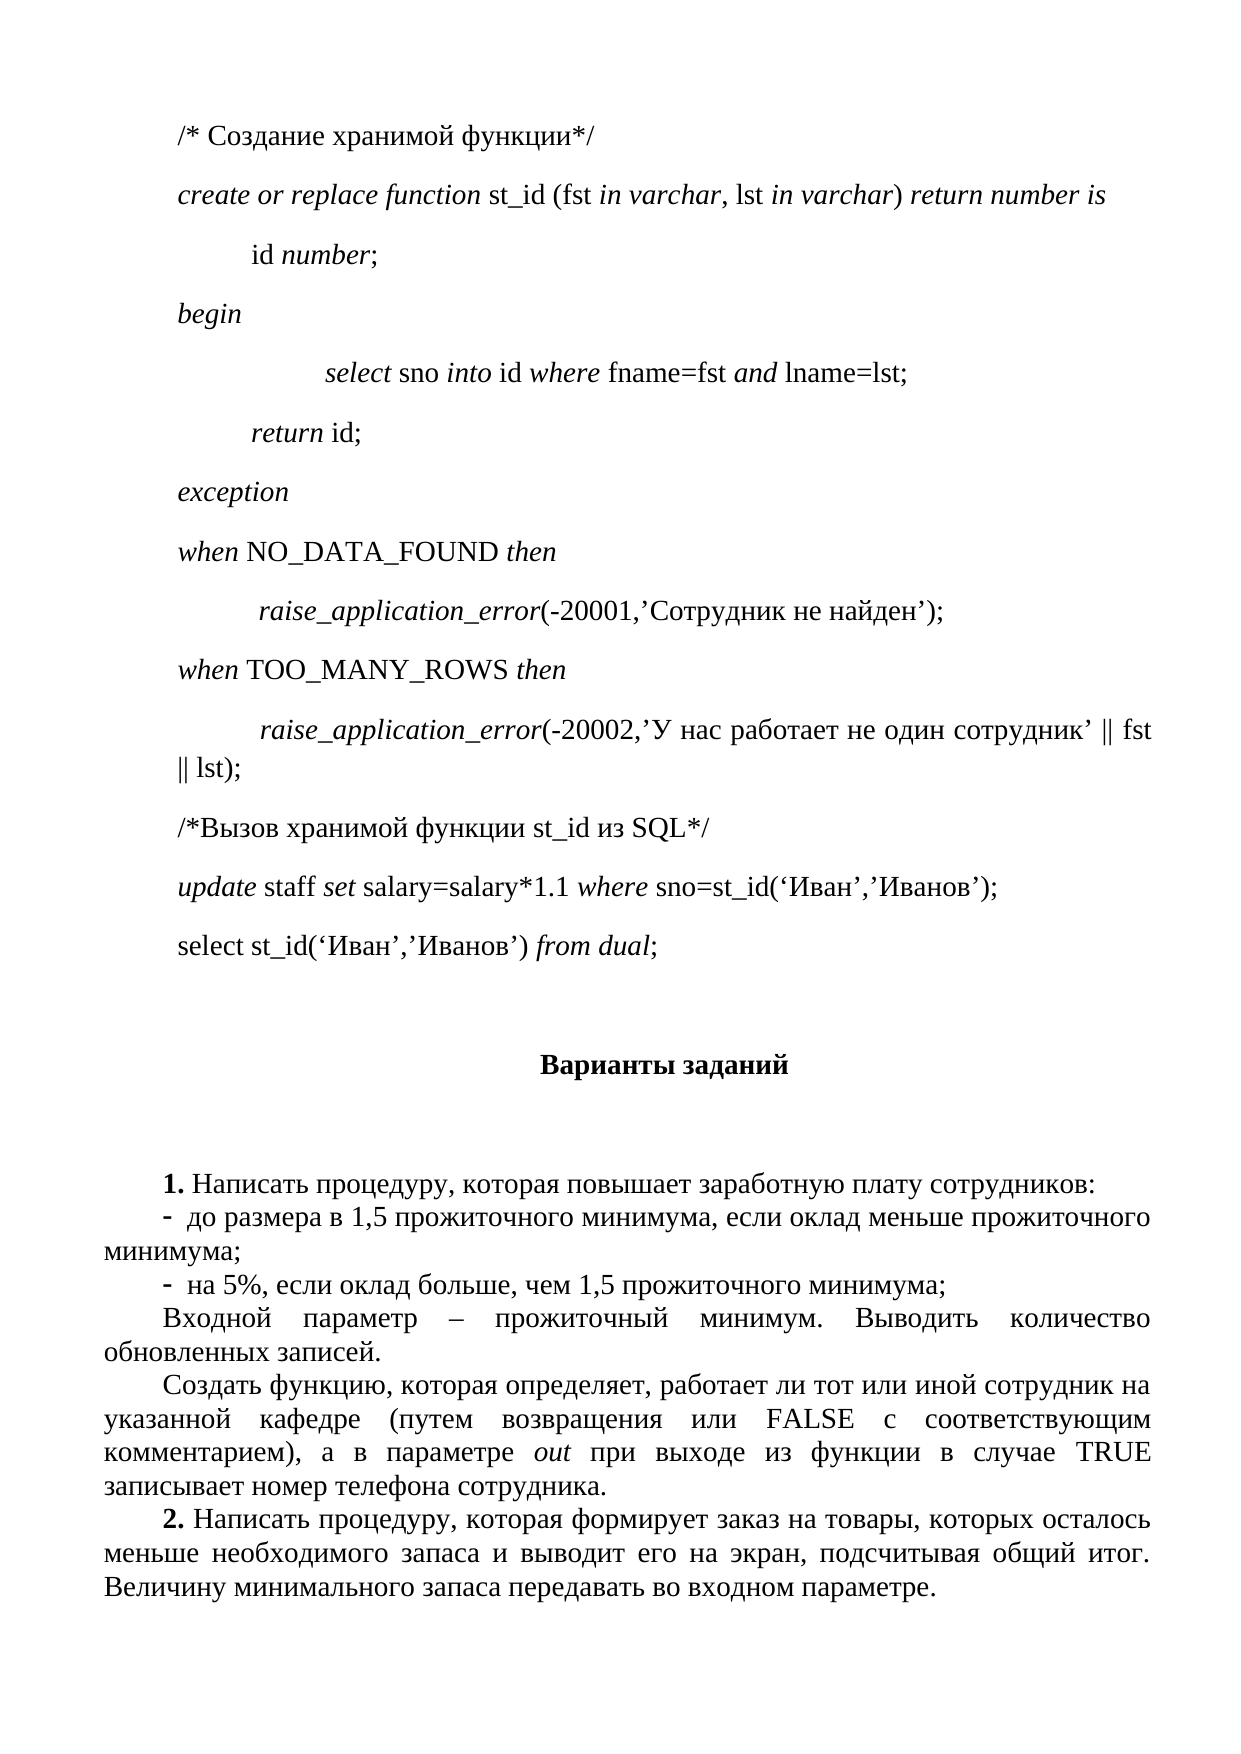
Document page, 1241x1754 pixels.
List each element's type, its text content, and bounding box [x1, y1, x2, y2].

text /* Создание хранимой функции*/ [103, 118, 1152, 152]
text create or replace function st_id (fst in varchar, lst in varchar) return number is [103, 177, 1152, 211]
text 1. Написать процедуру, которая повышает заработную плату сотрудников: [103, 1166, 1152, 1199]
text Входной параметр – прожиточный минимум. Выводить количество обновленных записей. [103, 1300, 1152, 1367]
text select st_id(‘Иван’,’Иванов’) from dual; [103, 928, 1152, 962]
text update staff set salary=salary*1.1 where sno=st_id(‘Иван’,’Иванов’); [103, 869, 1152, 903]
text when NO_DATA_FOUND then [103, 534, 1152, 567]
text when TOO_MANY_ROWS then [103, 652, 1152, 686]
list до размера в 1,5 прожиточного минимума, если оклад меньше прожиточного минимума; [103, 1199, 1152, 1267]
list на 5%, если оклад больше, чем 1,5 прожиточного минимума; [103, 1267, 1152, 1300]
text Создать функцию, которая определяет, работает ли тот или иной сотрудник на указанной кафедре (путем возвращения или FALSE с соответствующим комментарием), а в параметре out при выходе из функции в случае TRUE записывает номер телефона сотрудника. [103, 1367, 1152, 1502]
text raise_application_error(-20001,’Сотрудник не найден’); [177, 593, 1152, 627]
text raise_application_error(-20002,’У нас работает не один сотрудник’ || fst || lst); [177, 712, 1152, 784]
text 2. Написать процедуру, которая формирует заказ на товары, которых осталось меньше необходимого запаса и выводит его на экран, подсчитывая общий итог. Величину минимального запаса передавать во входном параметре. [103, 1502, 1152, 1602]
text id number; [177, 237, 1152, 270]
text exception [103, 474, 1152, 508]
text begin [103, 296, 1152, 330]
text return id; [177, 415, 1152, 448]
text /*Вызов хранимой функции st_id из SQL*/ [103, 810, 1152, 843]
text select sno into id where fname=fst and lname=lst; [251, 356, 1152, 389]
text Варианты заданий [103, 1047, 1152, 1081]
